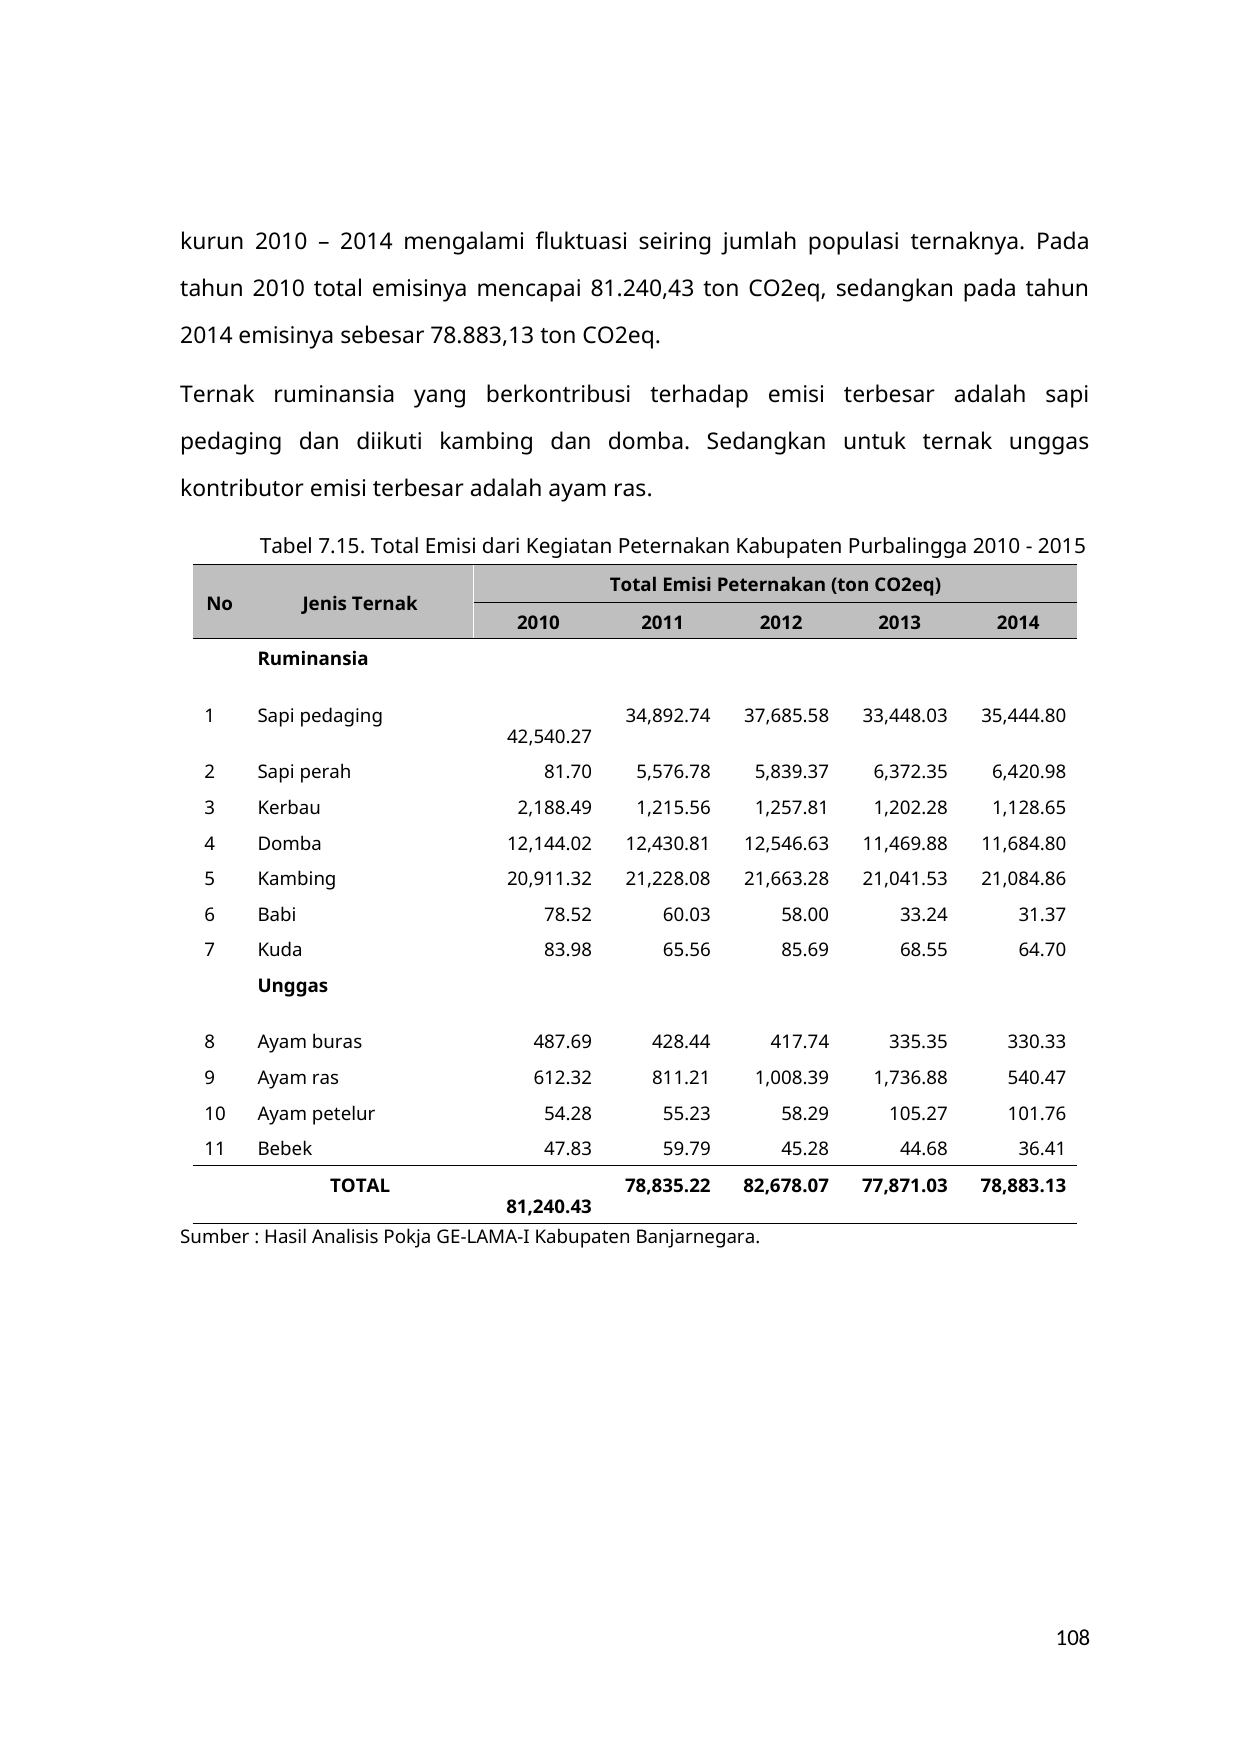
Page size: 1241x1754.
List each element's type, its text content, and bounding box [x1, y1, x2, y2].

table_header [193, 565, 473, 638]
text Tabel 7.15. Total Emisi dari Kegiatan Peternakan Kabupaten Purbalingga 2010 - 2015 [189, 531, 1090, 560]
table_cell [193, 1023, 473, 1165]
text Ternak ruminansia yang berkontribusi terhadap emisi terbesar adalah sapi pedaging dan diikuti kambing dan domba. Sedangkan untuk ternak unggas kontributor emisi terbesar adalah ayam ras. [180, 378, 1090, 503]
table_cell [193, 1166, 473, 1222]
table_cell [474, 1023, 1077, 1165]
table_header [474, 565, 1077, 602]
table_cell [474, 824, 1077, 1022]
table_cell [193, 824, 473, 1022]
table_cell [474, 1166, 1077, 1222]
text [180, 225, 1090, 350]
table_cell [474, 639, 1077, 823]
text Sumber : Hasil Analisis Pokja GE-LAMA-I Kabupaten Banjarnegara. [180, 1223, 967, 1249]
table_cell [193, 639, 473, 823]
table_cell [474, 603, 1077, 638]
